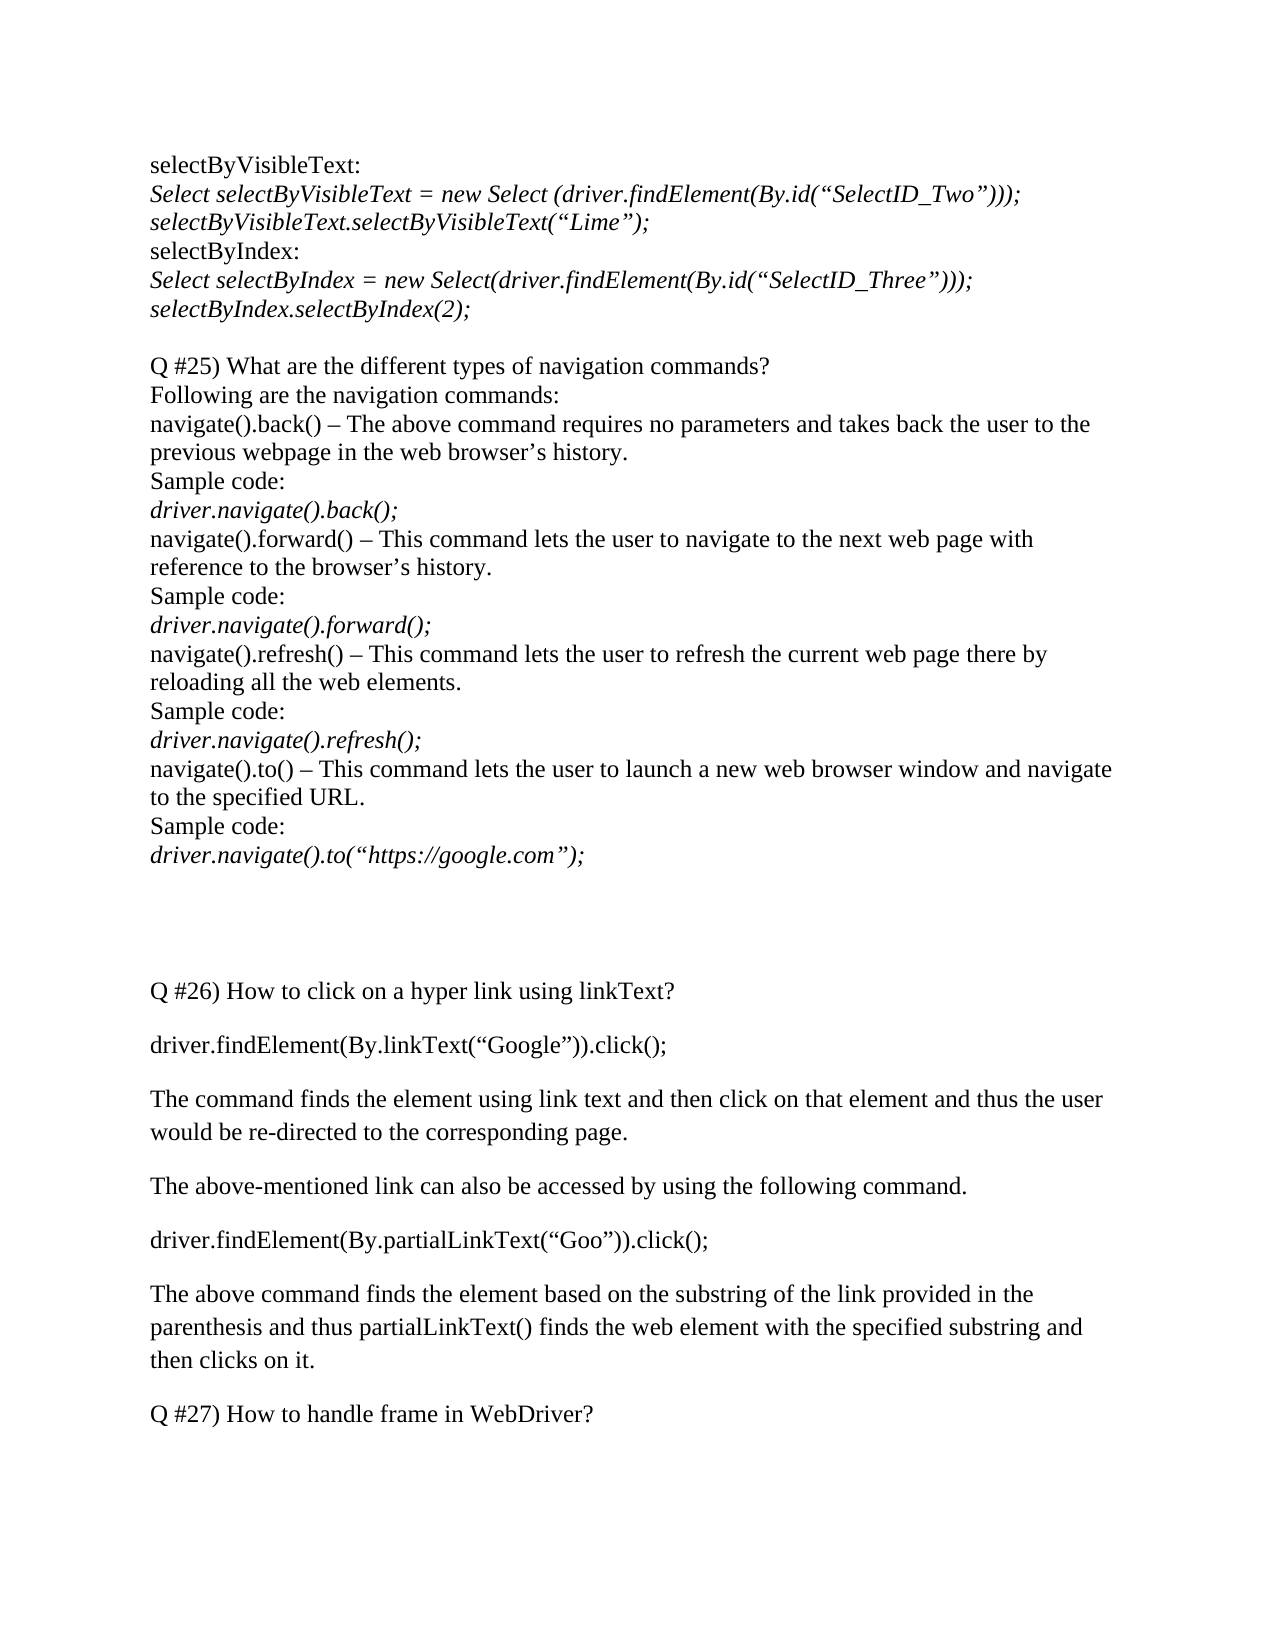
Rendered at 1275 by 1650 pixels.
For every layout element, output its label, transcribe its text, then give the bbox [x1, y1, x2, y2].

text Sample code: driver.navigate().to(“https://google.com”); [150, 811, 1125, 869]
text navigate().forward() – This command lets the user to navigate to the next web page with reference to the browser’s history. [150, 524, 1125, 581]
text selectByVisibleText: Select selectByVisibleText = new Select (driver.findElement(By.id(“SelectID_Two”))); selectByVisibleText.selectByVisibleText(“Lime”); [150, 150, 1125, 236]
text Q #25) What are the different types of navigation commands? [150, 351, 1125, 380]
text Following are the navigation commands: navigate().back() – The above command requires no parameters and takes back the user to the previous webpage in the web browser’s history. [150, 380, 1125, 466]
text driver.findElement(By.linkText(“Google”)).click(); [150, 1030, 1125, 1059]
text Sample code: driver.navigate().refresh(); [150, 696, 1125, 754]
text selectByIndex: Select selectByIndex = new Select(driver.findElement(By.id(“SelectID_Three”))); selectByIndex.selectByIndex(2); [150, 236, 1125, 322]
text Q #26) How to click on a hyper link using linkText? [150, 976, 1125, 1005]
text driver.findElement(By.partialLinkText(“Goo”)).click(); [150, 1225, 1125, 1254]
text The command finds the element using link text and then click on that element and thus the user would be re-directed to the corresponding page. [150, 1084, 1125, 1146]
text The above-mentioned link can also be accessed by using the following command. [150, 1171, 1125, 1200]
text navigate().refresh() – This command lets the user to refresh the current web page there by reloading all the web elements. [150, 639, 1125, 696]
text Sample code: driver.navigate().back(); [150, 466, 1125, 524]
text Q #27) How to handle frame in WebDriver? [150, 1399, 1125, 1427]
text Sample code: driver.navigate().forward(); [150, 581, 1125, 639]
text The above command finds the element based on the substring of the link provided in the parenthesis and thus partialLinkText() finds the web element with the specified substring and then clicks on it. [150, 1279, 1125, 1373]
text navigate().to() – This command lets the user to launch a new web browser window and navigate to the specified URL. [150, 754, 1125, 811]
